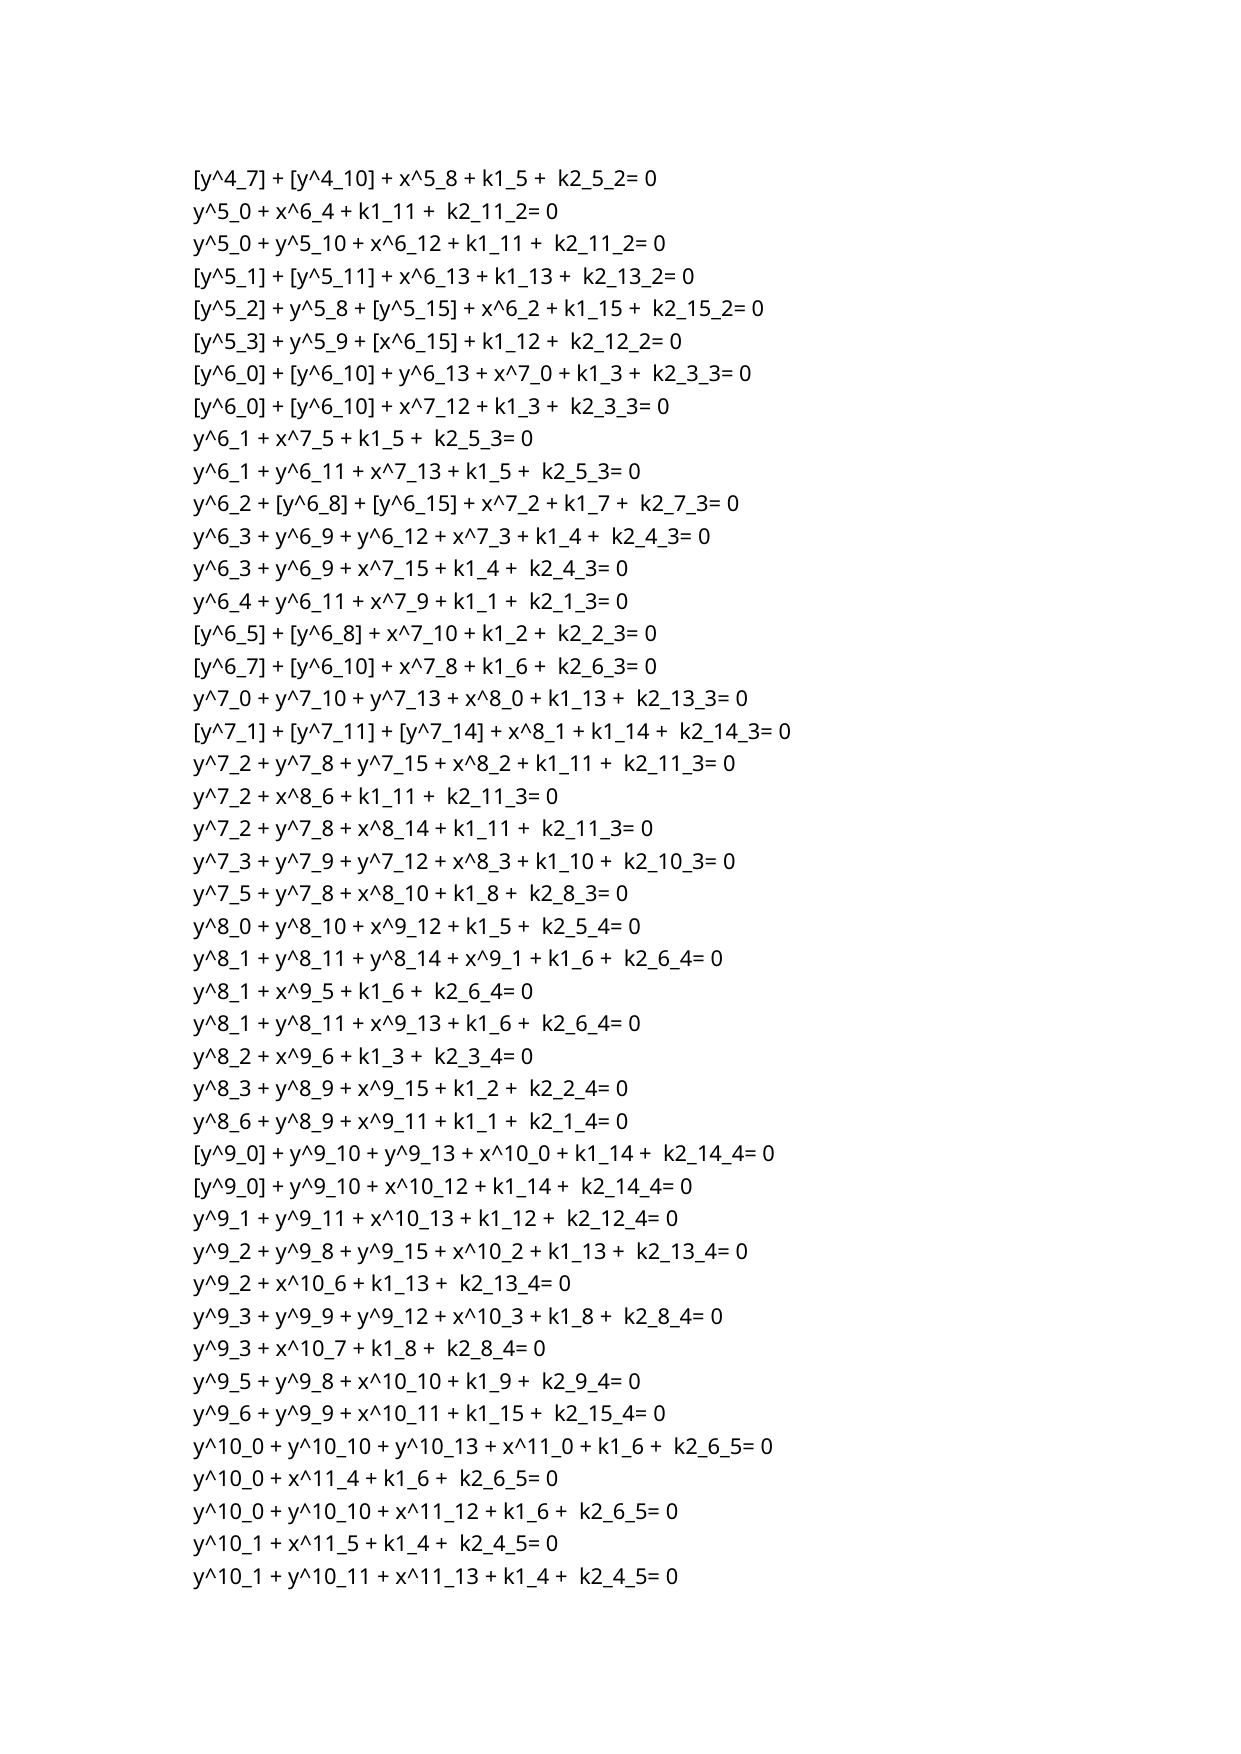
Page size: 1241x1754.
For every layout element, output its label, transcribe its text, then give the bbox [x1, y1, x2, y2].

text [y^4_7] + [y^4_10] + x^5_8 + k1_5 + k2_5_2= 0 [187, 162, 1053, 194]
text y^8_1 + y^8_11 + x^9_13 + k1_6 + k2_6_4= 0 [187, 1007, 1053, 1039]
text y^9_3 + y^9_9 + y^9_12 + x^10_3 + k1_8 + k2_8_4= 0 [187, 1299, 1053, 1332]
text [y^9_0] + y^9_10 + x^10_12 + k1_14 + k2_14_4= 0 [187, 1169, 1053, 1202]
text [y^6_5] + [y^6_8] + x^7_10 + k1_2 + k2_2_3= 0 [187, 617, 1053, 649]
text [y^6_7] + [y^6_10] + x^7_8 + k1_6 + k2_6_3= 0 [187, 649, 1053, 682]
text y^7_3 + y^7_9 + y^7_12 + x^8_3 + k1_10 + k2_10_3= 0 [187, 844, 1053, 877]
text y^10_1 + y^10_11 + x^11_13 + k1_4 + k2_4_5= 0 [187, 1559, 1053, 1592]
text y^8_2 + x^9_6 + k1_3 + k2_3_4= 0 [187, 1039, 1053, 1072]
text y^8_1 + y^8_11 + y^8_14 + x^9_1 + k1_6 + k2_6_4= 0 [187, 942, 1053, 974]
text y^10_0 + y^10_10 + x^11_12 + k1_6 + k2_6_5= 0 [187, 1494, 1053, 1527]
text y^6_2 + [y^6_8] + [y^6_15] + x^7_2 + k1_7 + k2_7_3= 0 [187, 487, 1053, 519]
text y^8_3 + y^8_9 + x^9_15 + k1_2 + k2_2_4= 0 [187, 1072, 1053, 1104]
text [y^6_0] + [y^6_10] + y^6_13 + x^7_0 + k1_3 + k2_3_3= 0 [187, 357, 1053, 389]
text y^9_2 + y^9_8 + y^9_15 + x^10_2 + k1_13 + k2_13_4= 0 [187, 1234, 1053, 1267]
text y^10_1 + x^11_5 + k1_4 + k2_4_5= 0 [187, 1527, 1053, 1559]
text y^7_2 + y^7_8 + y^7_15 + x^8_2 + k1_11 + k2_11_3= 0 [187, 747, 1053, 779]
text [y^5_3] + y^5_9 + [x^6_15] + k1_12 + k2_12_2= 0 [187, 324, 1053, 357]
text [y^7_1] + [y^7_11] + [y^7_14] + x^8_1 + k1_14 + k2_14_3= 0 [187, 714, 1053, 747]
text y^8_6 + y^8_9 + x^9_11 + k1_1 + k2_1_4= 0 [187, 1104, 1053, 1137]
text y^9_3 + x^10_7 + k1_8 + k2_8_4= 0 [187, 1332, 1053, 1364]
text [y^5_2] + y^5_8 + [y^5_15] + x^6_2 + k1_15 + k2_15_2= 0 [187, 292, 1053, 324]
text y^7_0 + y^7_10 + y^7_13 + x^8_0 + k1_13 + k2_13_3= 0 [187, 682, 1053, 714]
text [y^5_1] + [y^5_11] + x^6_13 + k1_13 + k2_13_2= 0 [187, 259, 1053, 292]
text y^7_2 + y^7_8 + x^8_14 + k1_11 + k2_11_3= 0 [187, 812, 1053, 844]
text y^7_5 + y^7_8 + x^8_10 + k1_8 + k2_8_3= 0 [187, 877, 1053, 909]
text y^6_4 + y^6_11 + x^7_9 + k1_1 + k2_1_3= 0 [187, 584, 1053, 617]
text y^6_1 + x^7_5 + k1_5 + k2_5_3= 0 [187, 422, 1053, 454]
text y^10_0 + y^10_10 + y^10_13 + x^11_0 + k1_6 + k2_6_5= 0 [187, 1429, 1053, 1462]
text [y^9_0] + y^9_10 + y^9_13 + x^10_0 + k1_14 + k2_14_4= 0 [187, 1137, 1053, 1169]
text y^6_1 + y^6_11 + x^7_13 + k1_5 + k2_5_3= 0 [187, 454, 1053, 487]
text y^5_0 + x^6_4 + k1_11 + k2_11_2= 0 [187, 194, 1053, 227]
text y^5_0 + y^5_10 + x^6_12 + k1_11 + k2_11_2= 0 [187, 227, 1053, 259]
text y^9_6 + y^9_9 + x^10_11 + k1_15 + k2_15_4= 0 [187, 1397, 1053, 1429]
text y^8_0 + y^8_10 + x^9_12 + k1_5 + k2_5_4= 0 [187, 909, 1053, 942]
text [y^6_0] + [y^6_10] + x^7_12 + k1_3 + k2_3_3= 0 [187, 389, 1053, 422]
text y^6_3 + y^6_9 + y^6_12 + x^7_3 + k1_4 + k2_4_3= 0 [187, 519, 1053, 552]
text y^9_1 + y^9_11 + x^10_13 + k1_12 + k2_12_4= 0 [187, 1202, 1053, 1234]
text y^7_2 + x^8_6 + k1_11 + k2_11_3= 0 [187, 779, 1053, 812]
text y^9_5 + y^9_8 + x^10_10 + k1_9 + k2_9_4= 0 [187, 1364, 1053, 1397]
text y^9_2 + x^10_6 + k1_13 + k2_13_4= 0 [187, 1267, 1053, 1299]
text y^6_3 + y^6_9 + x^7_15 + k1_4 + k2_4_3= 0 [187, 552, 1053, 584]
text y^8_1 + x^9_5 + k1_6 + k2_6_4= 0 [187, 974, 1053, 1007]
text y^10_0 + x^11_4 + k1_6 + k2_6_5= 0 [187, 1462, 1053, 1494]
